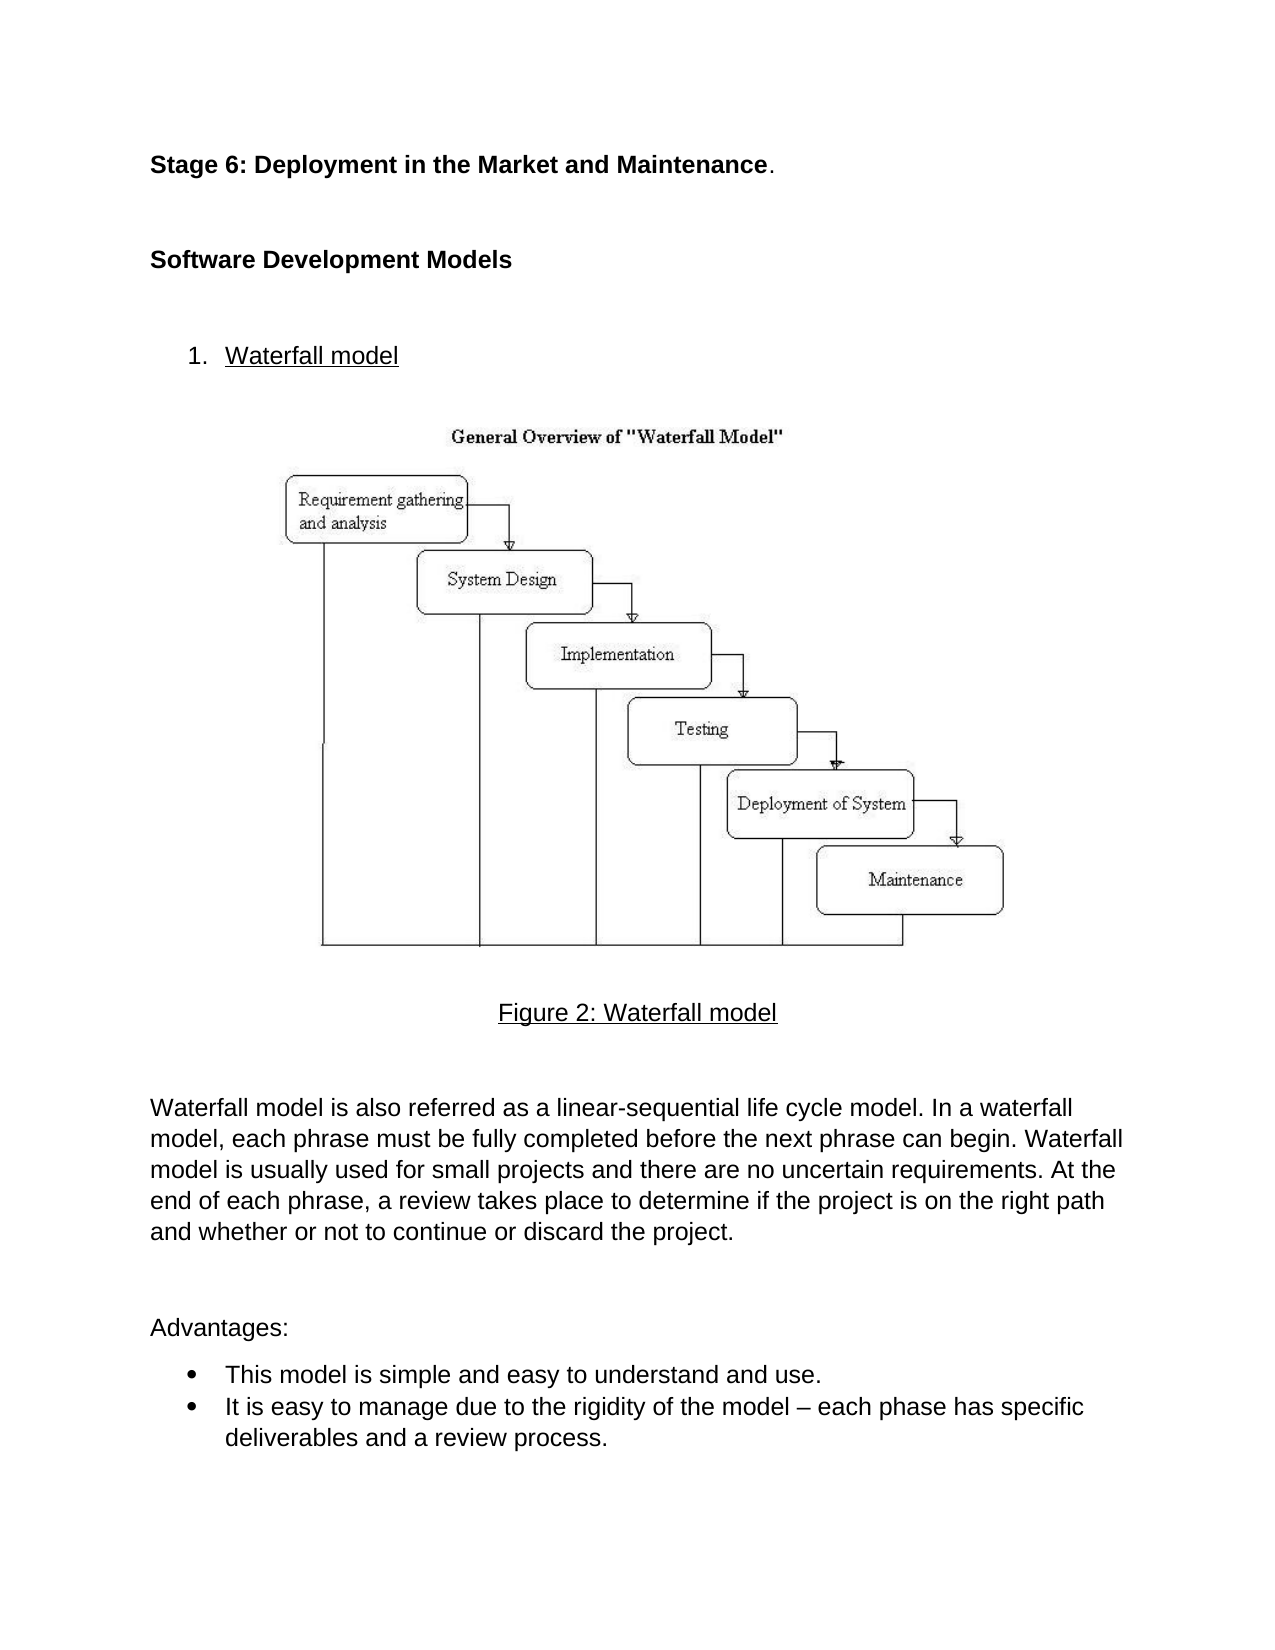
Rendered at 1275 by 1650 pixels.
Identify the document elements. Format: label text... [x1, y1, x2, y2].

list It is easy to manage due to the rigidity of the model – each phase has specific deliverables and a review process. [187, 1391, 1125, 1451]
text Advantages: [150, 1313, 1125, 1341]
text Waterfall model is also referred as a linear-sequential life cycle model. In a waterfall model, each phrase must be fully completed before the next phrase can begin. Waterfall model is usually used for small projects and there are no uncertain requirements. At the end of each phrase, a review takes place to determine if the project is on the right path and whether or not to continue or discard the project. [150, 1093, 1125, 1246]
list This model is simple and easy to understand and use. [187, 1360, 1125, 1389]
text Figure 2: Waterfall model [150, 998, 1125, 1026]
text Stage 6: Deployment in the Market and Maintenance. [150, 150, 1125, 179]
list Waterfall model [187, 341, 1125, 369]
picture [250, 388, 1025, 979]
text Software Development Models [150, 245, 1125, 274]
